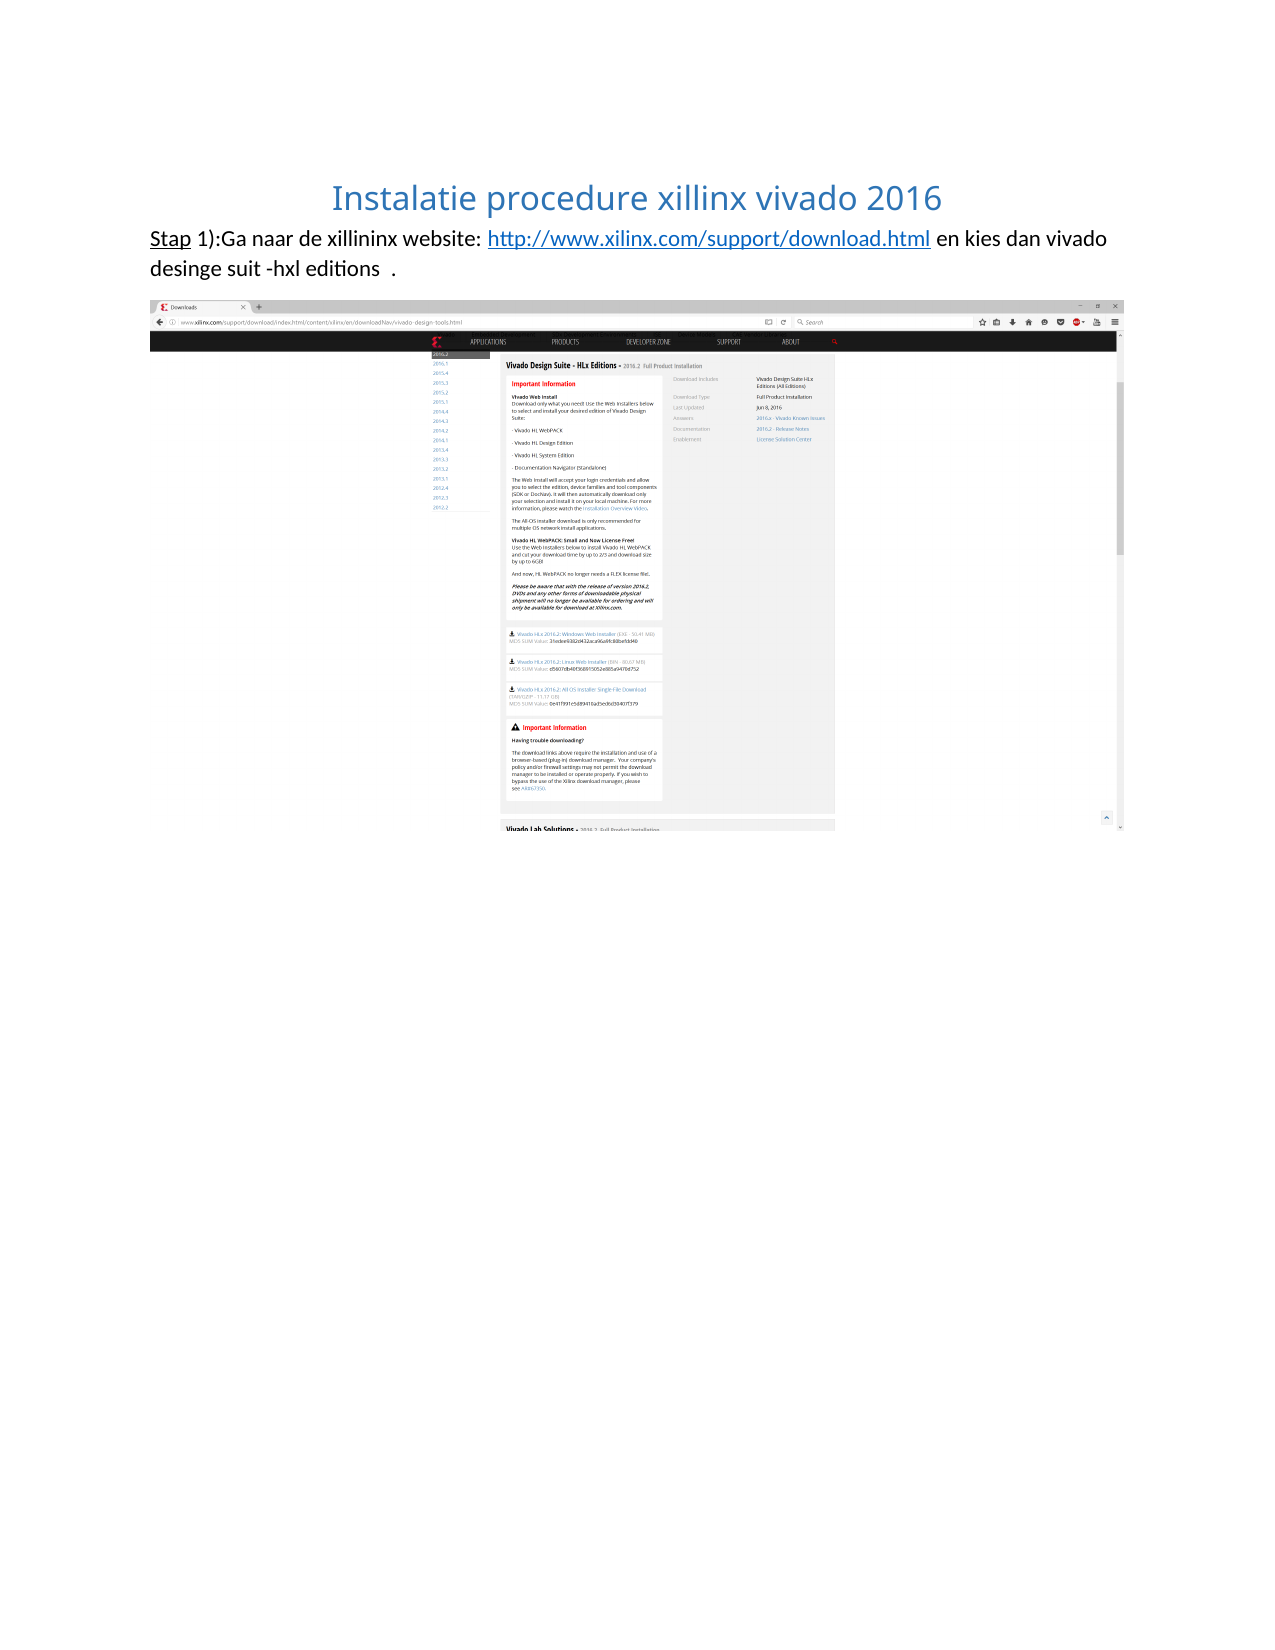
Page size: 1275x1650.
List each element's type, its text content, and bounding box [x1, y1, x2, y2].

subtitle Instalatie procedure xillinx vivado 2016 [150, 175, 1125, 220]
picture [150, 300, 1124, 831]
text Stap 1):Ga naar de xillininx website: http://www.xilinx.com/support/download.html en kies dan vivado desinge suit -hxl editions . [150, 224, 1125, 282]
